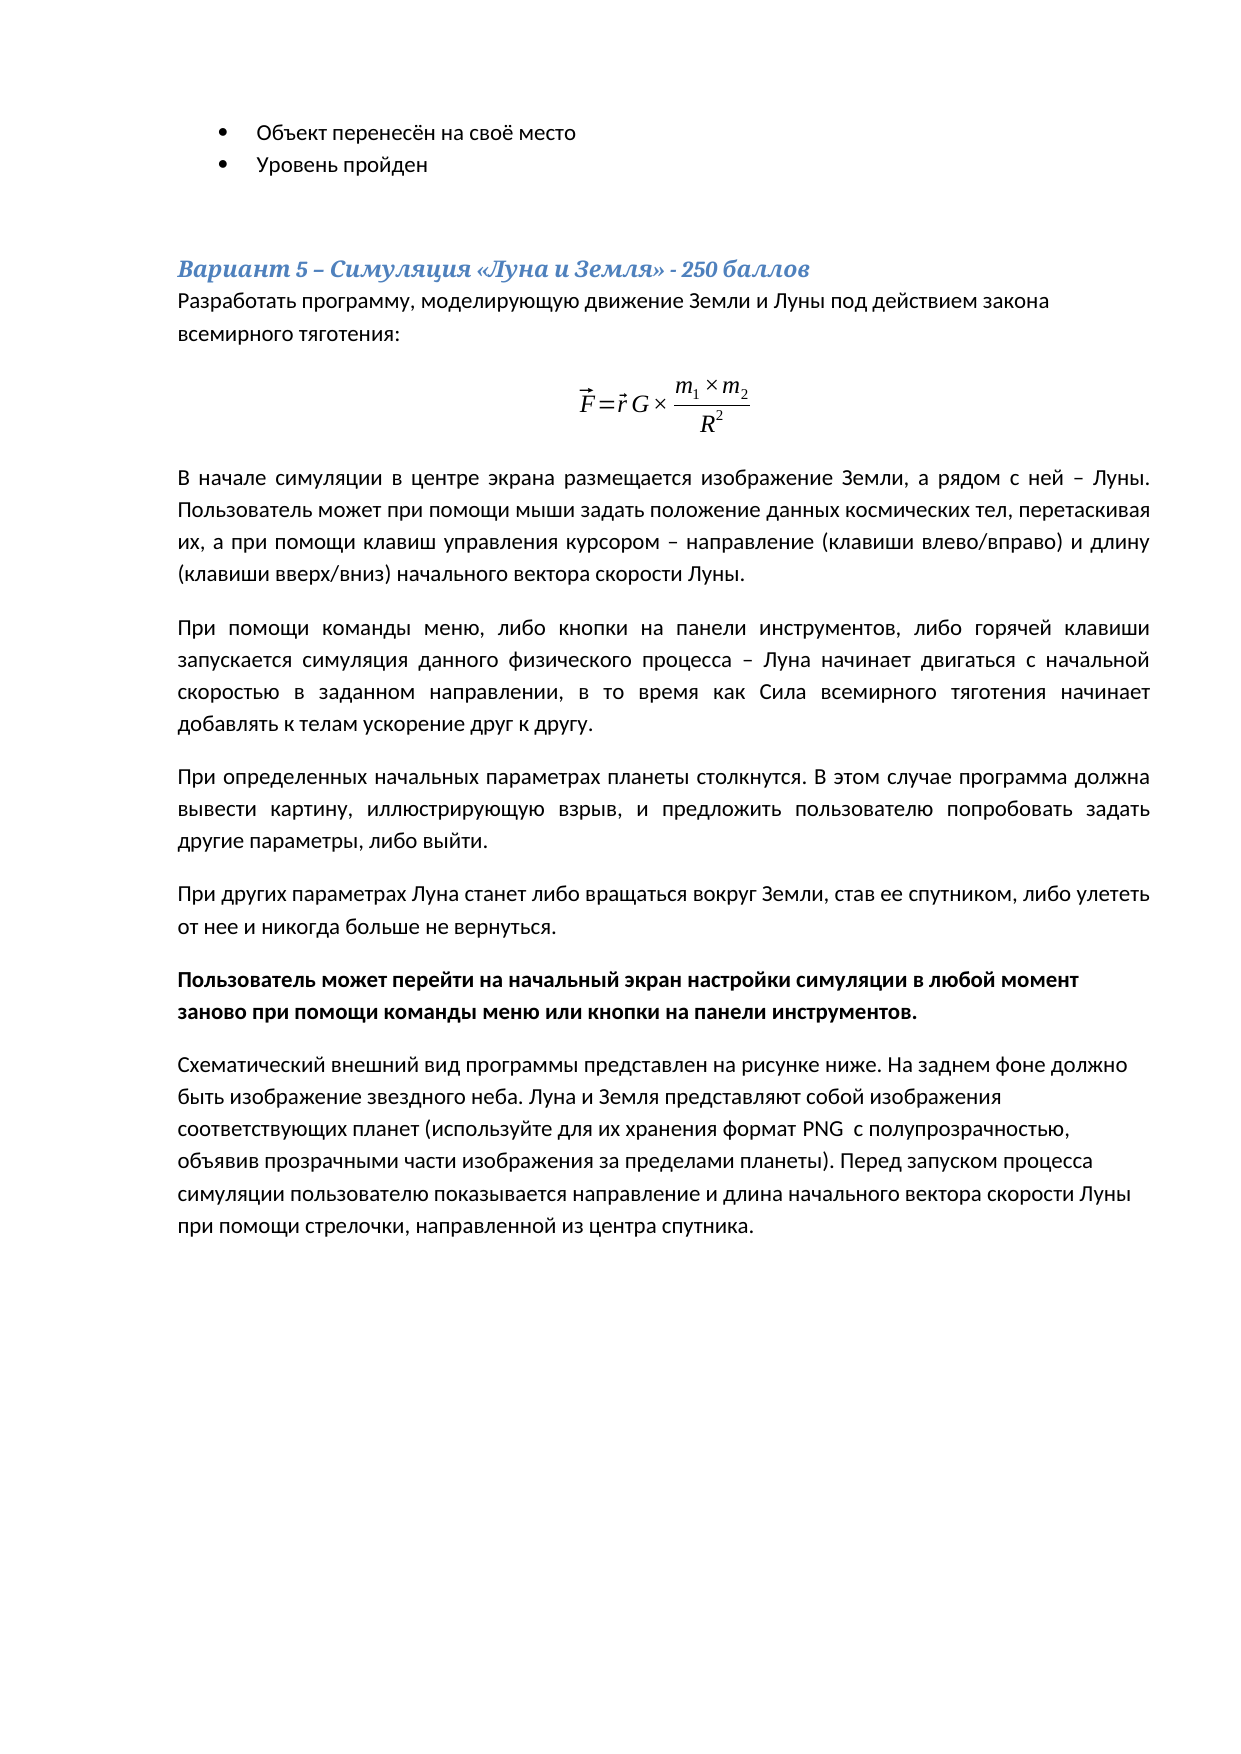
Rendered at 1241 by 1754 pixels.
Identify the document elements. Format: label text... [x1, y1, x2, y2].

text При других параметрах Луна станет либо вращаться вокруг Земли, став ее спутником, либо улететь от нее и никогда больше не вернуться. [177, 879, 1152, 940]
text При помощи команды меню, либо кнопки на панели инструментов, либо горячей клавиши запускается симуляция данного физического процесса – Луна начинает двигаться с начальной скоростью в заданном направлении, в то время как Сила всемирного тяготения начинает добавлять к телам ускорение друг к другу. [177, 613, 1152, 737]
list Объект перенесён на своё место [219, 118, 1152, 146]
text В начале симуляции в центре экрана размещается изображение Земли, а рядом с ней – Луны. Пользователь может при помощи мыши задать положение данных космических тел, перетаскивая их, а при помощи клавиш управления курсором – направление (клавиши влево/вправо) и длину (клавиши вверх/вниз) начального вектора скорости Луны. [177, 463, 1152, 588]
subtitle Вариант 5 – Симуляция «Луна и Земля» - 250 баллов [177, 256, 1152, 283]
text При определенных начальных параметрах планеты столкнутся. В этом случае программа должна вывести картину, иллюстрирующую взрыв, и предложить пользователю попробовать задать другие параметры, либо выйти. [177, 762, 1152, 854]
text Разработать программу, моделирующую движение Земли и Луны под действием закона всемирного тяготения: [177, 287, 1152, 347]
list Уровень пройден [219, 150, 1152, 178]
text Пользователь может перейти на начальный экран настройки симуляции в любой момент заново при помощи команды меню или кнопки на панели инструментов. [177, 965, 1152, 1025]
text Схематический внешний вид программы представлен на рисунке ниже. На заднем фоне должно быть изображение звездного неба. Луна и Земля представляют собой изображения соответствующих планет (используйте для их хранения формат PNG с полупрозрачностью, объявив прозрачными части изображения за пределами планеты). Перед запуском процесса симуляции пользователю показывается направление и длина начального вектора скорости Луны при помощи стрелочки, направленной из центра спутника. [177, 1050, 1152, 1239]
